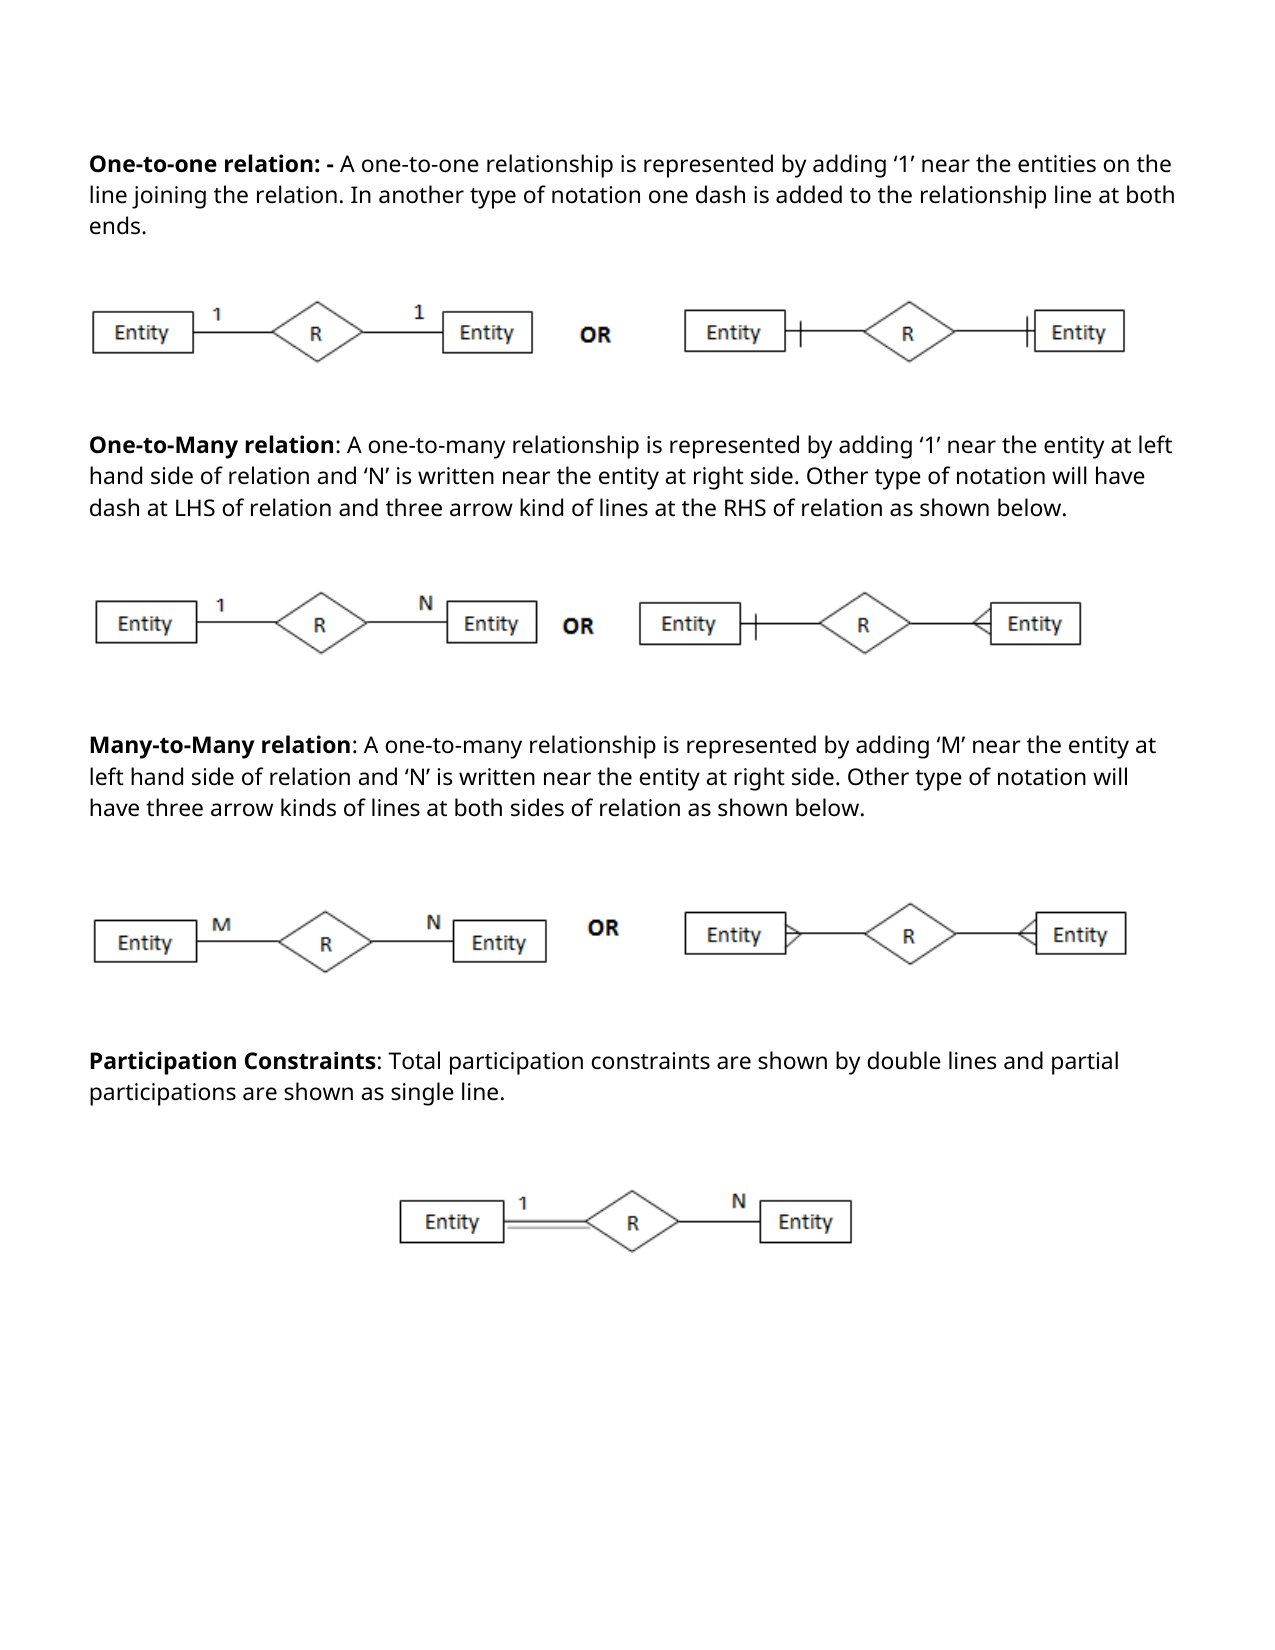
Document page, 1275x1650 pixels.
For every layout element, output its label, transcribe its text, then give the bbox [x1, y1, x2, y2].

picture [88, 861, 1133, 1006]
text Many-to-Many relation: A one-to-many relationship is represented by adding ‘M’ near the entity at left hand side of relation and ‘N’ is written near the entity at right side. Other type of notation will have three arrow kinds of lines at both sides of relation as shown below. [89, 729, 1181, 823]
text One-to-one relation: - A one-to-one relationship is represented by adding ‘1’ near the entities on the line joining the relation. In another type of notation one dash is added to the relationship line at both ends. [89, 148, 1181, 241]
picture [364, 1146, 874, 1290]
text One-to-Many relation: A one-to-many relationship is represented by adding ‘1’ near the entity at left hand side of relation and ‘N’ is written near the entity at right side. Other type of notation will have dash at LHS of relation and three arrow kind of lines at the RHS of relation as shown below. [89, 429, 1181, 523]
text Participation Constraints: Total participation constraints are shown by double lines and partial participations are shown as single line. [89, 1045, 1181, 1107]
picture [88, 561, 1086, 690]
picture [88, 280, 1136, 390]
